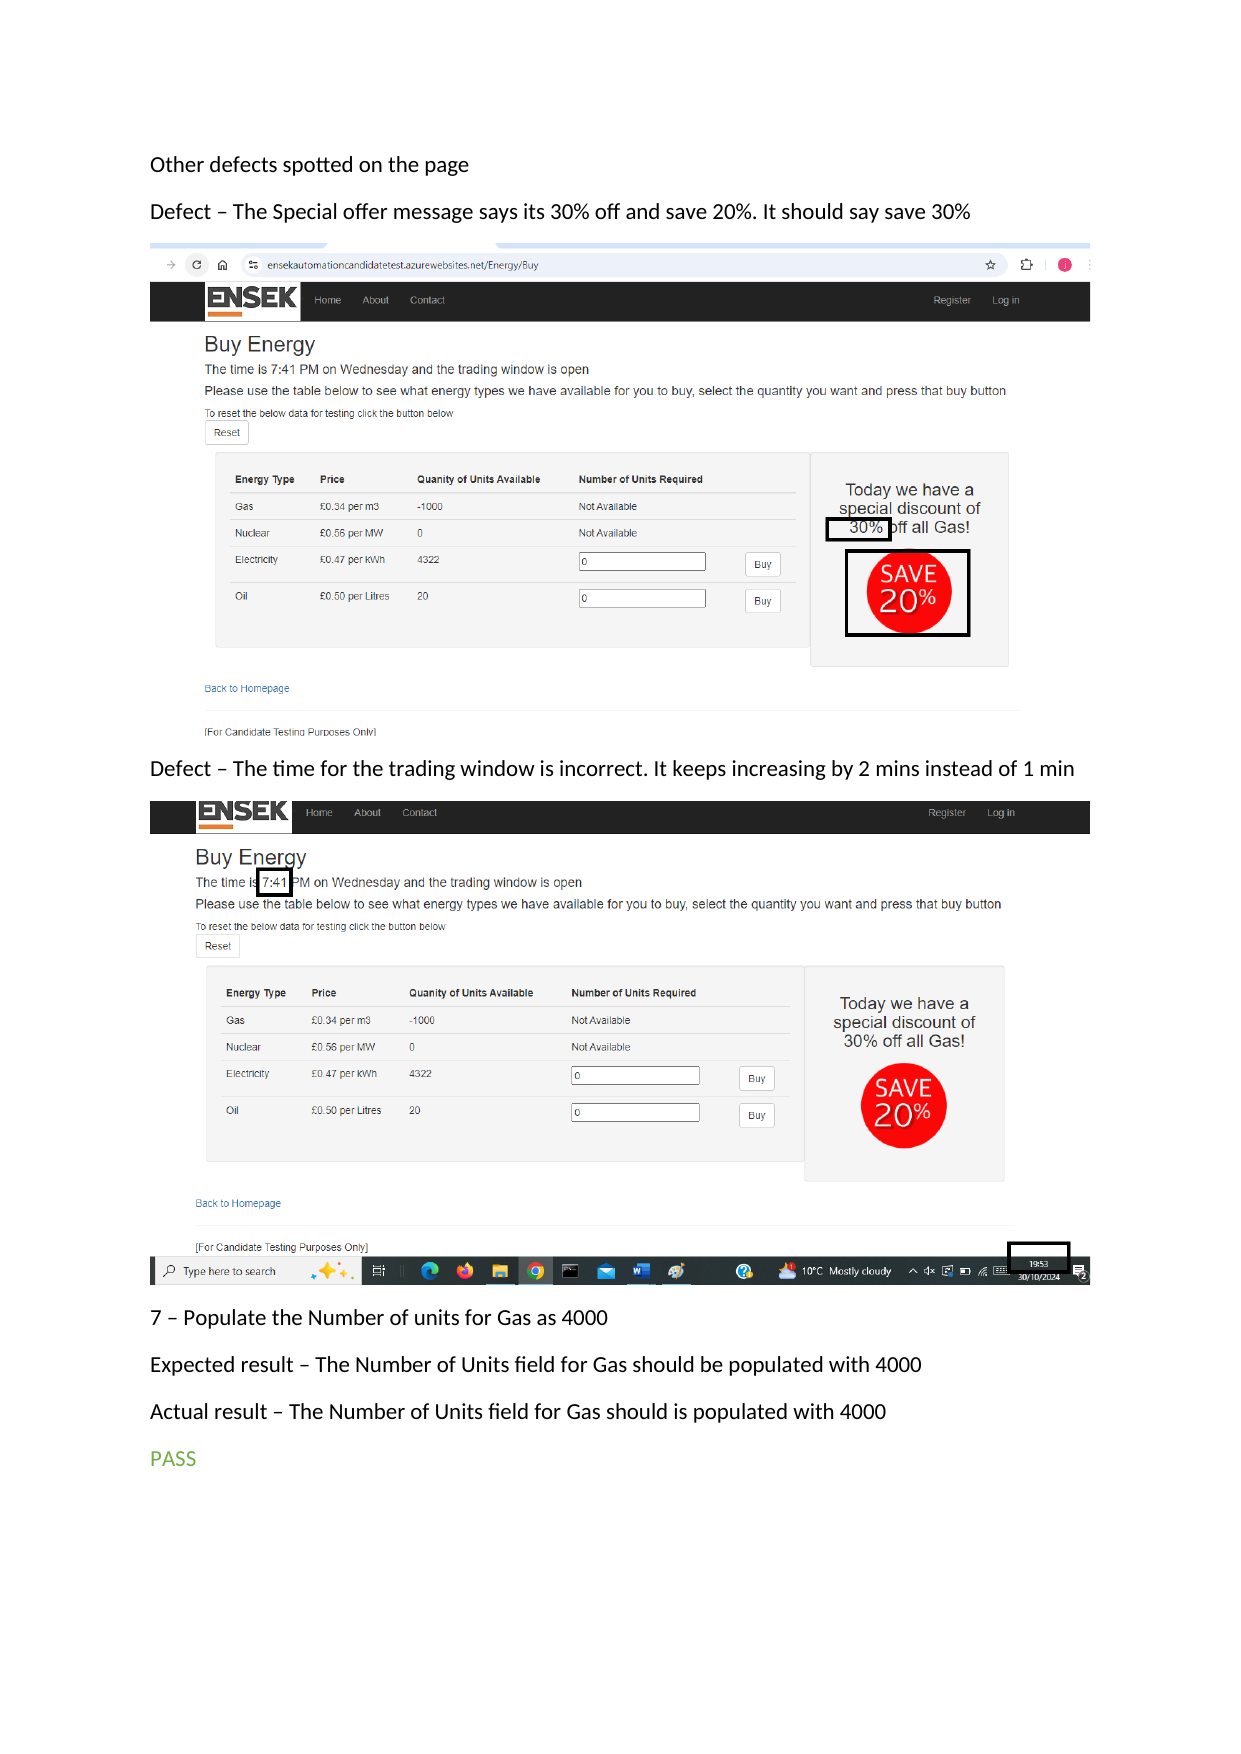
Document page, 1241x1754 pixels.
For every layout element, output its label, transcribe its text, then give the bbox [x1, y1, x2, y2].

text 7 – Populate the Number of units for Gas as 4000 [150, 1303, 1090, 1331]
picture [150, 243, 1091, 736]
text Expected result – The Number of Units field for Gas should be populated with 4000 [150, 1350, 1090, 1378]
picture [150, 801, 1091, 1285]
text PASS [150, 1444, 1090, 1472]
text Other defects spotted on the page [150, 150, 1090, 178]
text Defect – The time for the trading window is incorrect. It keeps increasing by 2 mins instead of 1 min [150, 754, 1090, 782]
text Defect – The Special offer message says its 30% off and save 20%. It should say save 30% [150, 197, 1090, 225]
text Actual result – The Number of Units field for Gas should is populated with 4000 [150, 1397, 1090, 1425]
